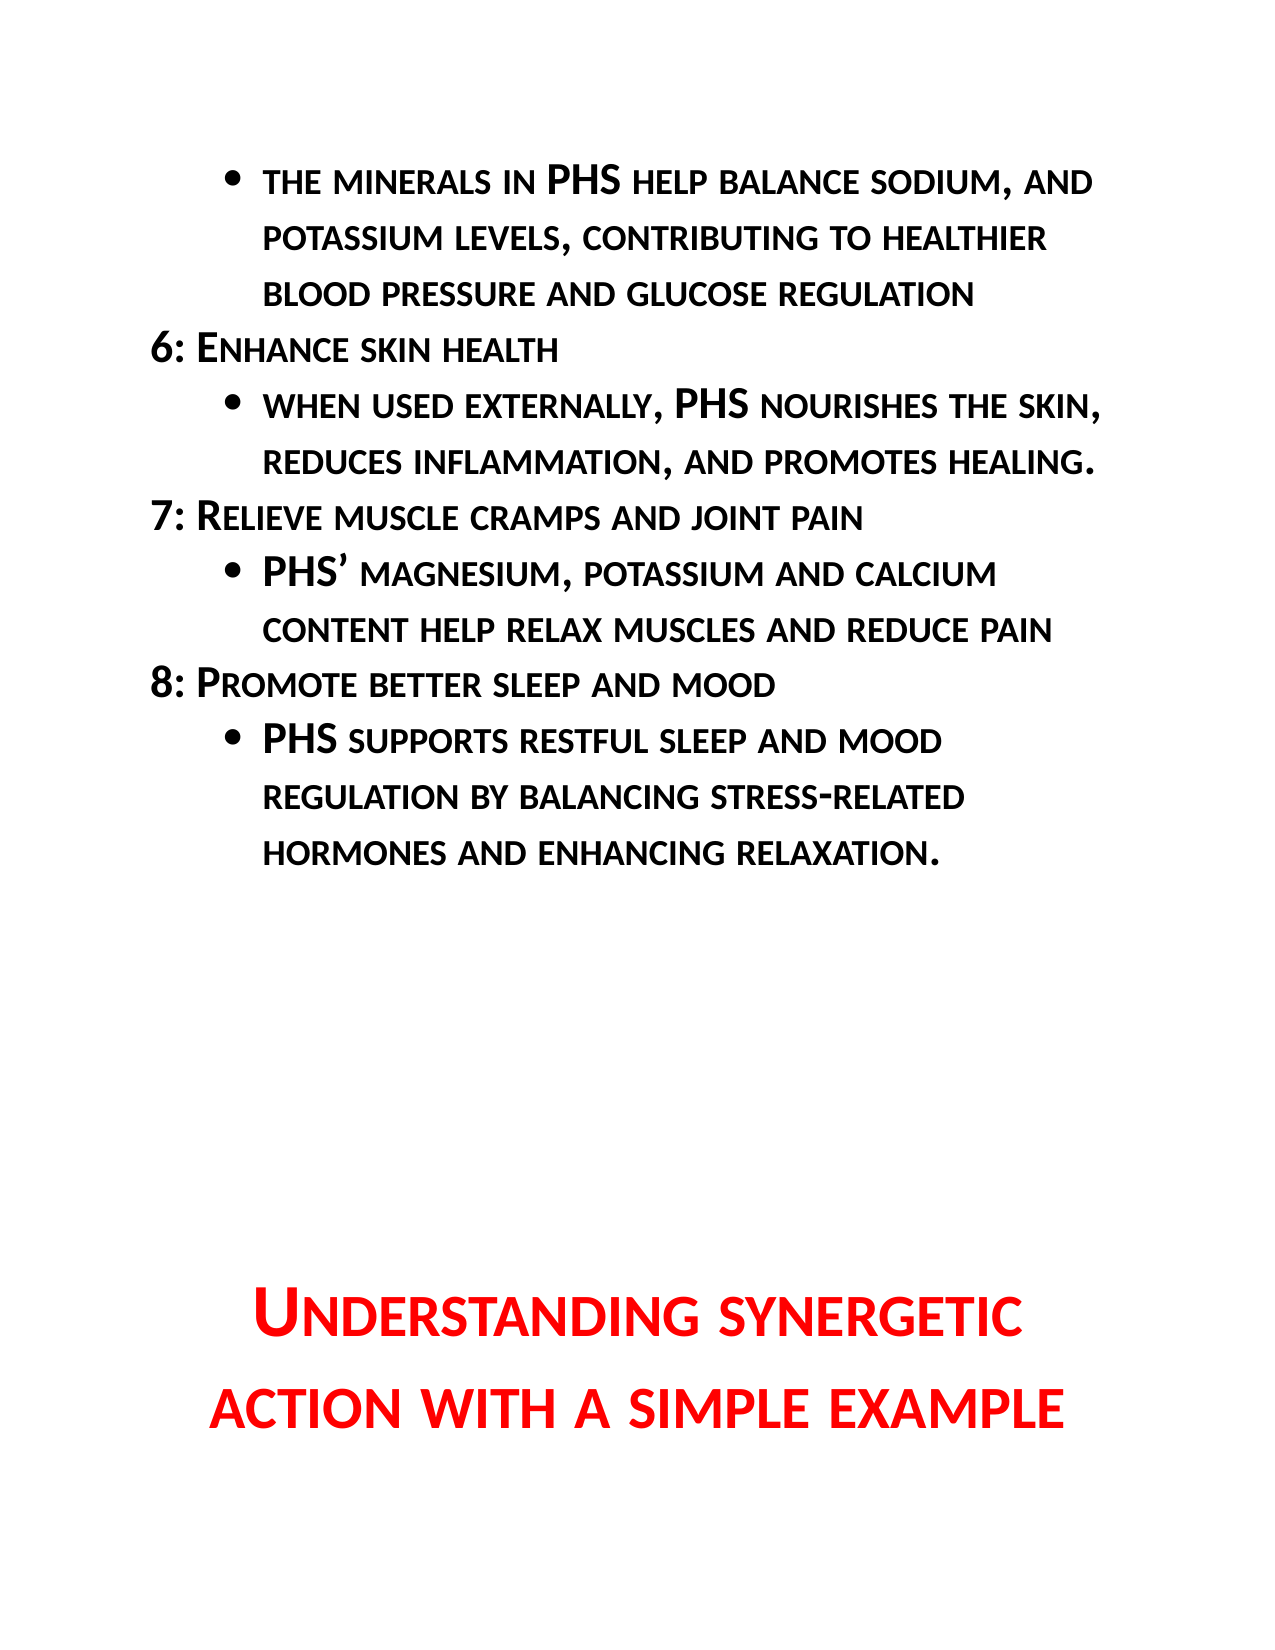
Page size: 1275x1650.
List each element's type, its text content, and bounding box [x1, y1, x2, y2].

list PHS supports restful sleep and mood regulation by balancing stress-related hormones and enhancing relaxation. [225, 709, 1125, 877]
list when used externally, PHS nourishes the skin, reduces inflammation, and promotes healing. [225, 374, 1125, 486]
list the minerals in PHS help balance sodium, and potassium levels, contributing to healthier blood pressure and glucose regulation [225, 150, 1125, 318]
text 7: Relieve muscle cramps and joint pain [150, 486, 1125, 542]
text 8: Promote better sleep and mood [150, 653, 1125, 709]
list PHS’ magnesium, potassium and calcium content help relax muscles and reduce pain [225, 542, 1125, 653]
text Understanding synergetic action with a simple example [150, 1264, 1125, 1447]
text 6: Enhance skin health [150, 318, 1125, 374]
